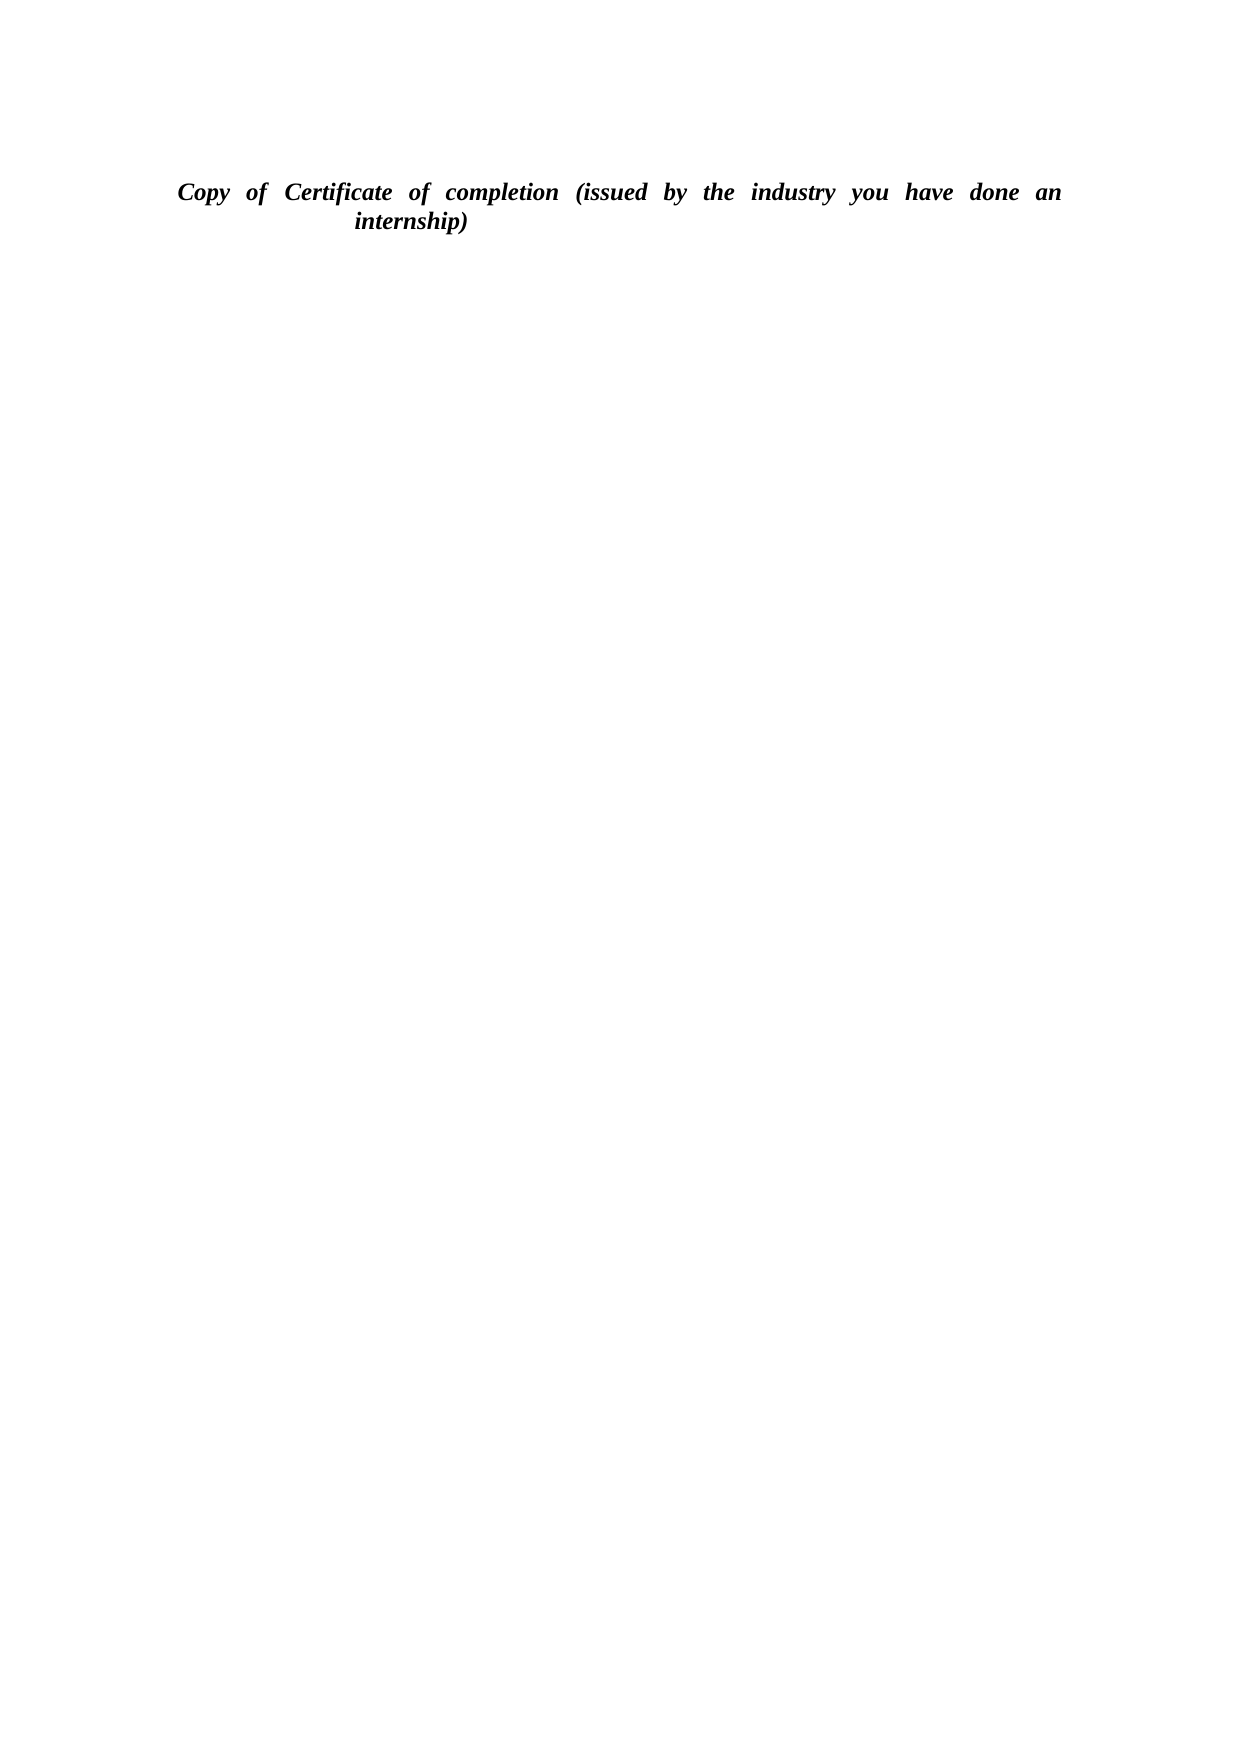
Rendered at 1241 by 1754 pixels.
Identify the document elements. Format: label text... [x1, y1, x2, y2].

subtitle Copy of Certificate of completion (issued by the industry you have done an internship) [177, 177, 1063, 235]
